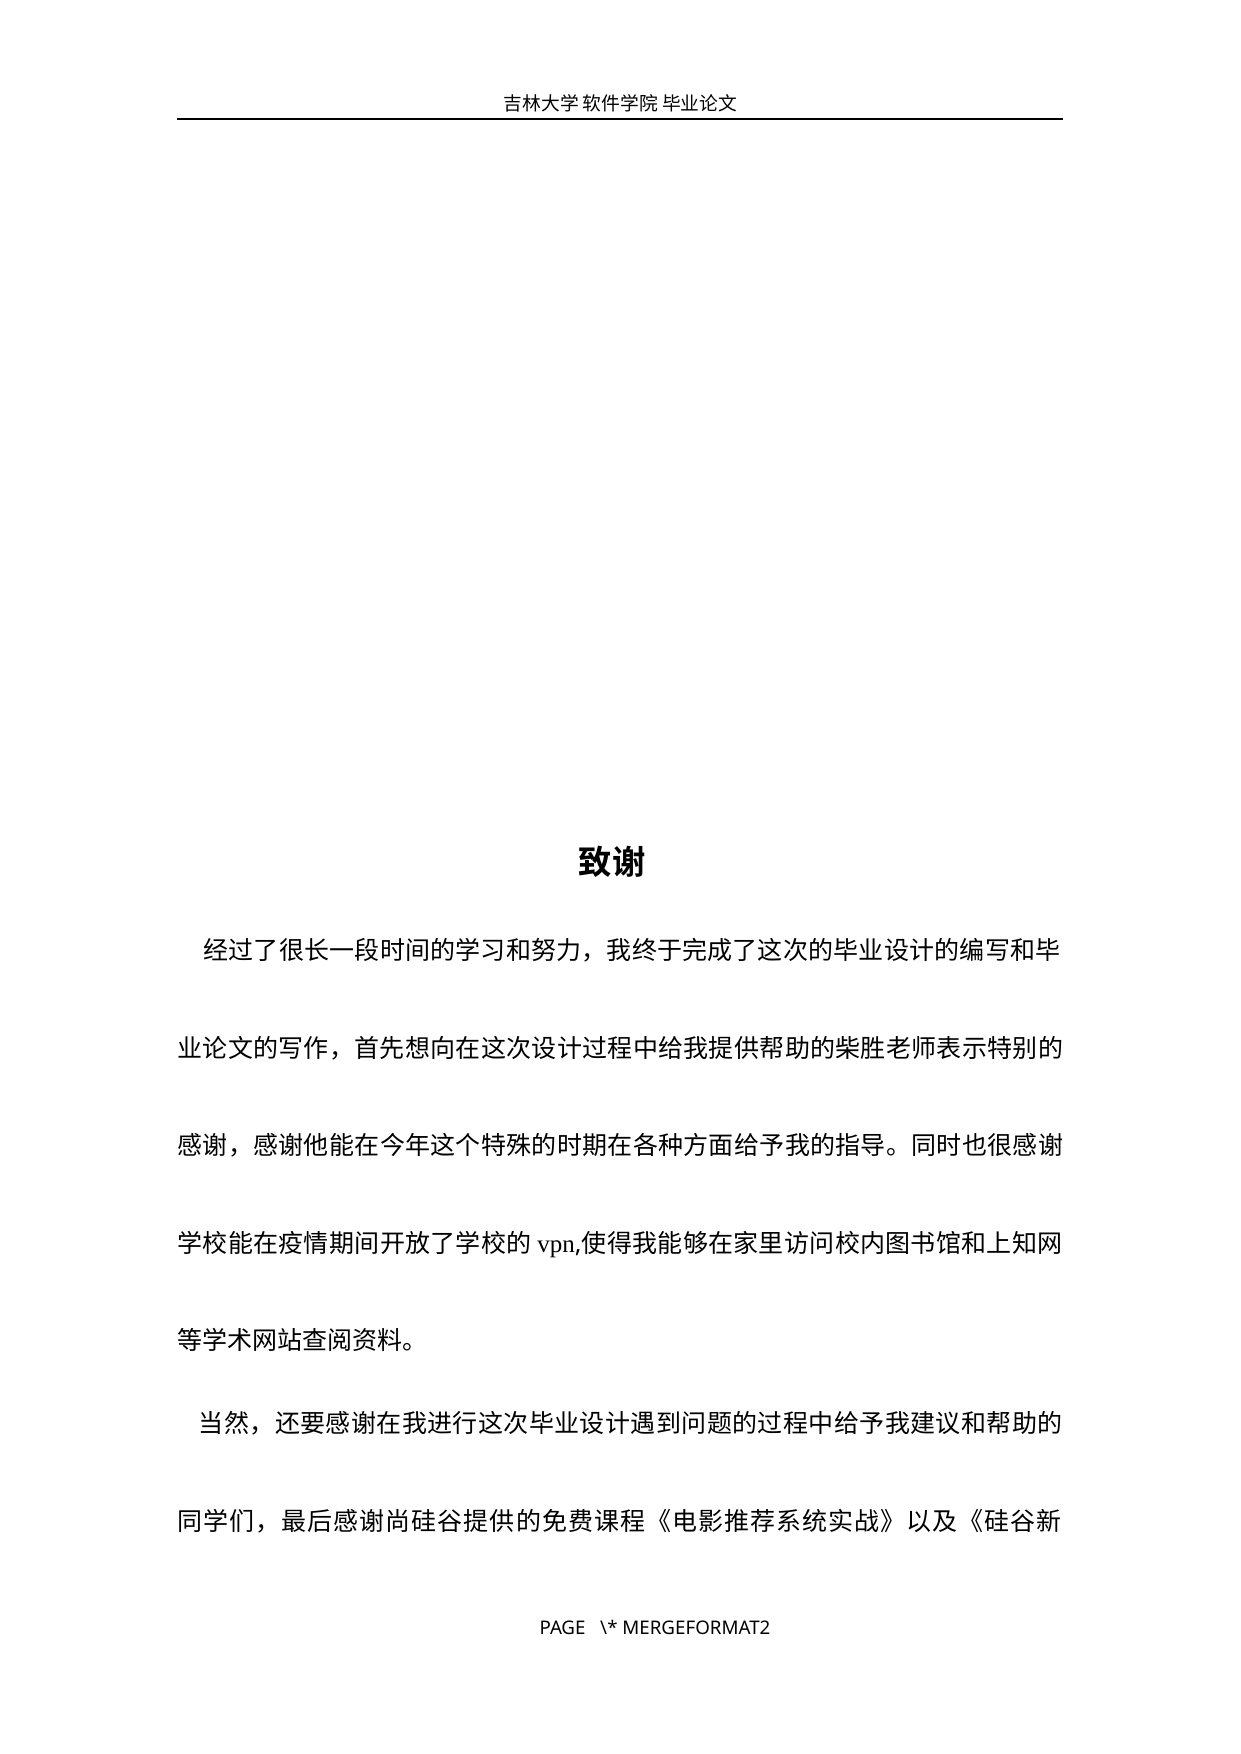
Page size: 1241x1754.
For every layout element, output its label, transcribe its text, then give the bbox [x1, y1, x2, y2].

text 经过了很长一段时间的学习和努力，我终于完成了这次的毕业设计的编写和毕业论文的写作，首先想向在这次设计过程中给我提供帮助的柴胜老师表示特别的感谢，感谢他能在今年这个特殊的时期在各种方面给予我的指导。同时也很感谢学校能在疫情期间开放了学校的vpn,使得我能够在家里访问校内图书馆和上知网等学术网站查阅资料。 [177, 916, 1063, 1371]
text 致谢 [177, 827, 1063, 892]
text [177, 1389, 1063, 1552]
